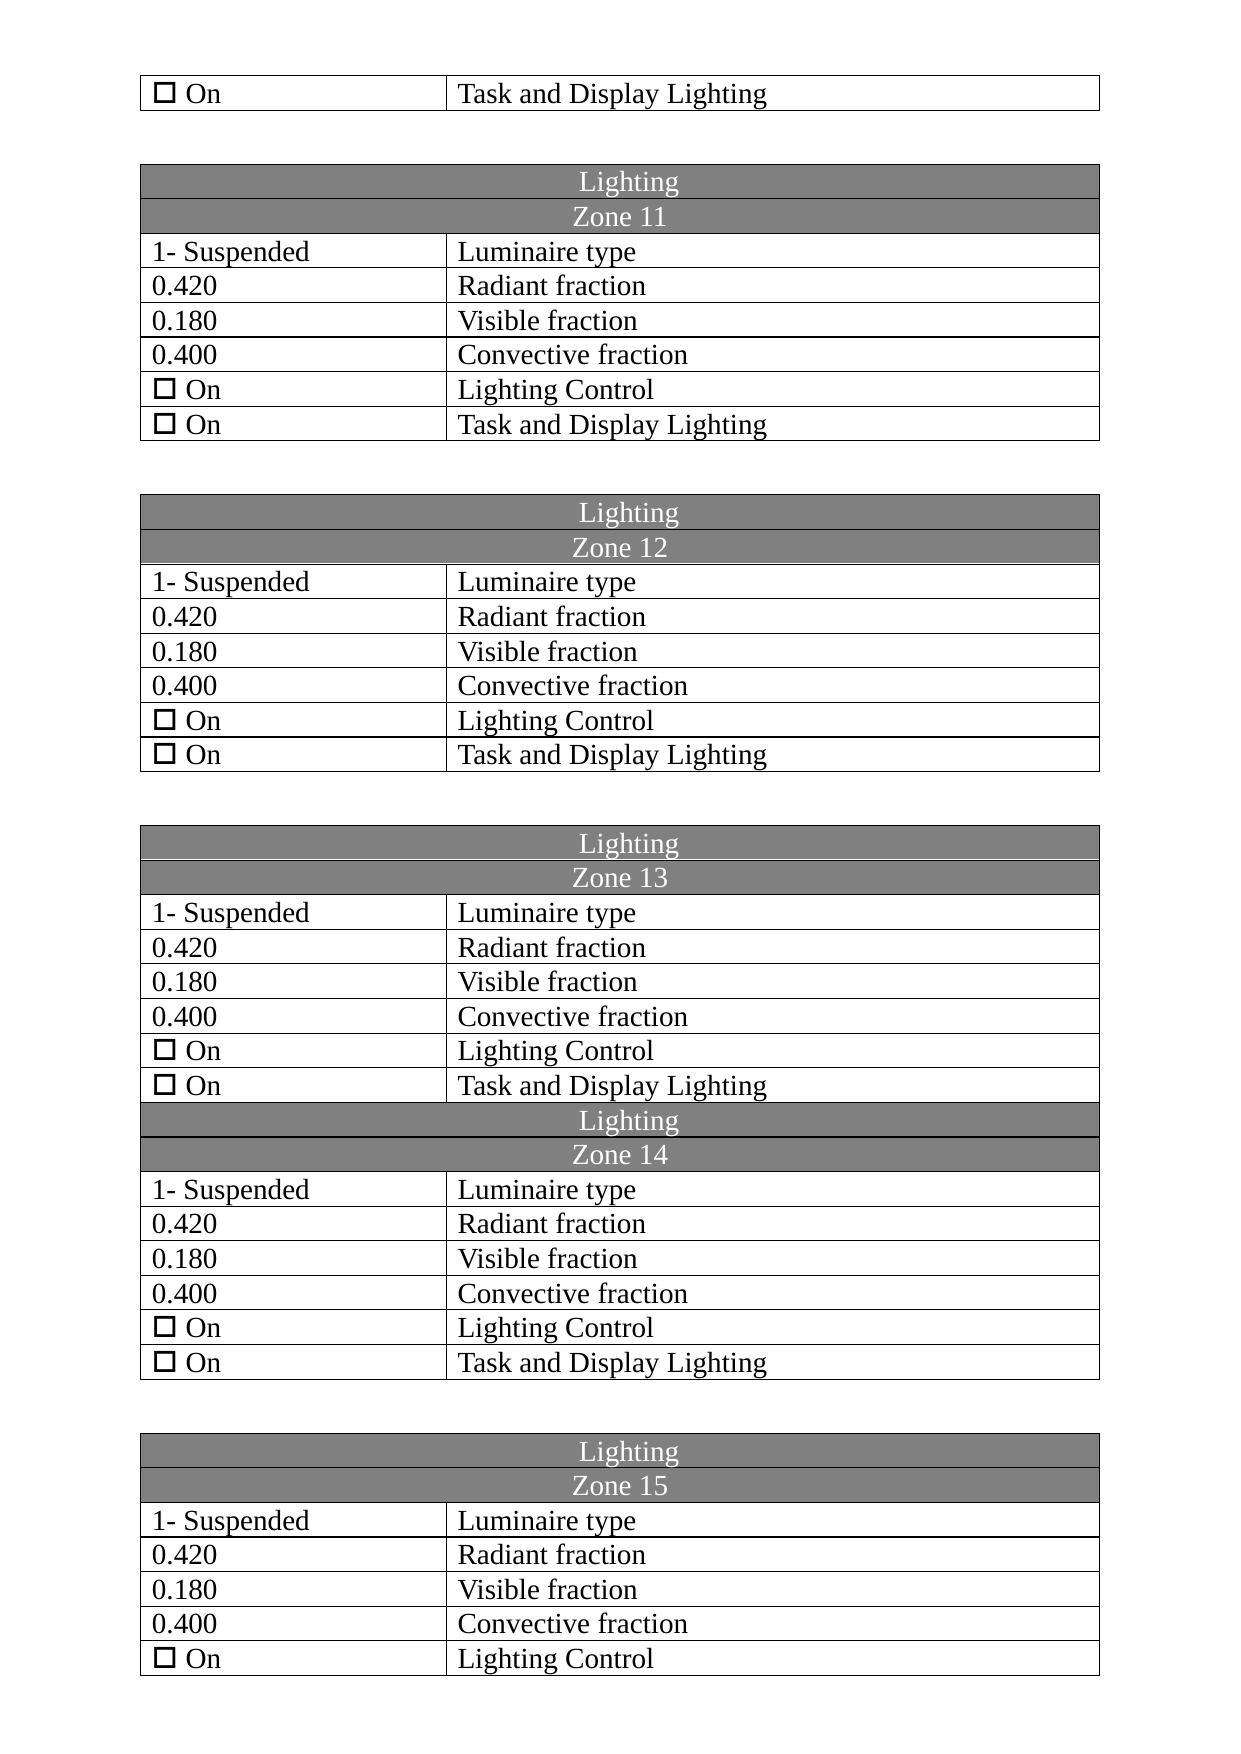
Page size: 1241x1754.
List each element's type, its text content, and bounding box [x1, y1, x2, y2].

table_cell Convective fraction [447, 668, 1099, 702]
table_cell 0.400 [141, 1276, 446, 1309]
table_cell Lighting Control [447, 703, 1099, 736]
table_cell Visible fraction [447, 303, 1099, 336]
table_cell Zone 11 [141, 199, 1099, 233]
table_cell 1- Suspended [141, 1503, 446, 1536]
table_cell On [141, 1310, 446, 1344]
table_cell Lighting Control [447, 1310, 1099, 1344]
table_cell Convective fraction [447, 1276, 1099, 1309]
table_cell 0.180 [141, 634, 446, 667]
table_cell Luminaire type [447, 1503, 1099, 1536]
table_cell On [141, 1068, 446, 1102]
table_cell 0.420 [141, 930, 446, 963]
table_cell On [141, 372, 446, 406]
table_cell On [141, 76, 446, 110]
table_cell Task and Display Lighting [447, 1345, 1099, 1379]
table_cell Zone 15 [141, 1468, 1099, 1502]
table_cell 0.420 [141, 1207, 446, 1240]
table_cell Task and Display Lighting [447, 76, 1099, 110]
table_cell 0.400 [141, 668, 446, 702]
table_cell Zone 13 [141, 861, 1099, 894]
table_cell Task and Display Lighting [447, 407, 1099, 440]
table_cell 0.400 [141, 999, 446, 1032]
table_cell Convective fraction [447, 1607, 1099, 1640]
table_cell Luminaire type [447, 1172, 1099, 1206]
table_cell Radiant fraction [447, 1538, 1099, 1571]
table_cell 0.420 [141, 1538, 446, 1571]
table_cell Convective fraction [447, 999, 1099, 1032]
table_cell 0.400 [141, 338, 446, 371]
table_cell Luminaire type [447, 565, 1099, 598]
table_cell 1- Suspended [141, 895, 446, 929]
table_cell Task and Display Lighting [447, 1068, 1099, 1102]
table_header Lighting [141, 826, 1099, 859]
table_cell 0.180 [141, 1241, 446, 1275]
table_cell 1- Suspended [141, 565, 446, 598]
table_cell 0.180 [141, 303, 446, 336]
table_cell 0.420 [141, 599, 446, 633]
table_cell Visible fraction [447, 1572, 1099, 1606]
table_cell Lighting Control [447, 372, 1099, 406]
table_cell Convective fraction [447, 338, 1099, 371]
table_cell Luminaire type [447, 234, 1099, 267]
table_header Lighting [141, 1434, 1099, 1467]
table_header Lighting [141, 495, 1099, 529]
table_cell 1- Suspended [141, 1172, 446, 1206]
table_cell 1- Suspended [141, 234, 446, 267]
table_cell Visible fraction [447, 964, 1099, 998]
table_cell 0.420 [141, 268, 446, 302]
table_cell Radiant fraction [447, 930, 1099, 963]
table_cell Visible fraction [447, 634, 1099, 667]
table_cell On [141, 1345, 446, 1379]
table_cell Radiant fraction [447, 599, 1099, 633]
table_cell 0.400 [141, 1607, 446, 1640]
table_cell 0.180 [141, 964, 446, 998]
table_cell Luminaire type [447, 895, 1099, 929]
table_cell Task and Display Lighting [447, 738, 1099, 771]
table_cell Lighting Control [447, 1034, 1099, 1067]
table_cell On [141, 1034, 446, 1067]
table_header Lighting [141, 165, 1099, 198]
table_cell On [141, 1641, 446, 1675]
table_cell 0.180 [141, 1572, 446, 1606]
table_cell Visible fraction [447, 1241, 1099, 1275]
table_cell Zone 12 [141, 530, 1099, 563]
table_cell On [141, 703, 446, 736]
table_cell Zone 14 [141, 1138, 1099, 1171]
table_cell Radiant fraction [447, 268, 1099, 302]
table_cell Radiant fraction [447, 1207, 1099, 1240]
table_cell Lighting Control [447, 1641, 1099, 1675]
table_cell Lighting [141, 1103, 1099, 1136]
table_cell On [141, 407, 446, 440]
table_cell On [141, 738, 446, 771]
